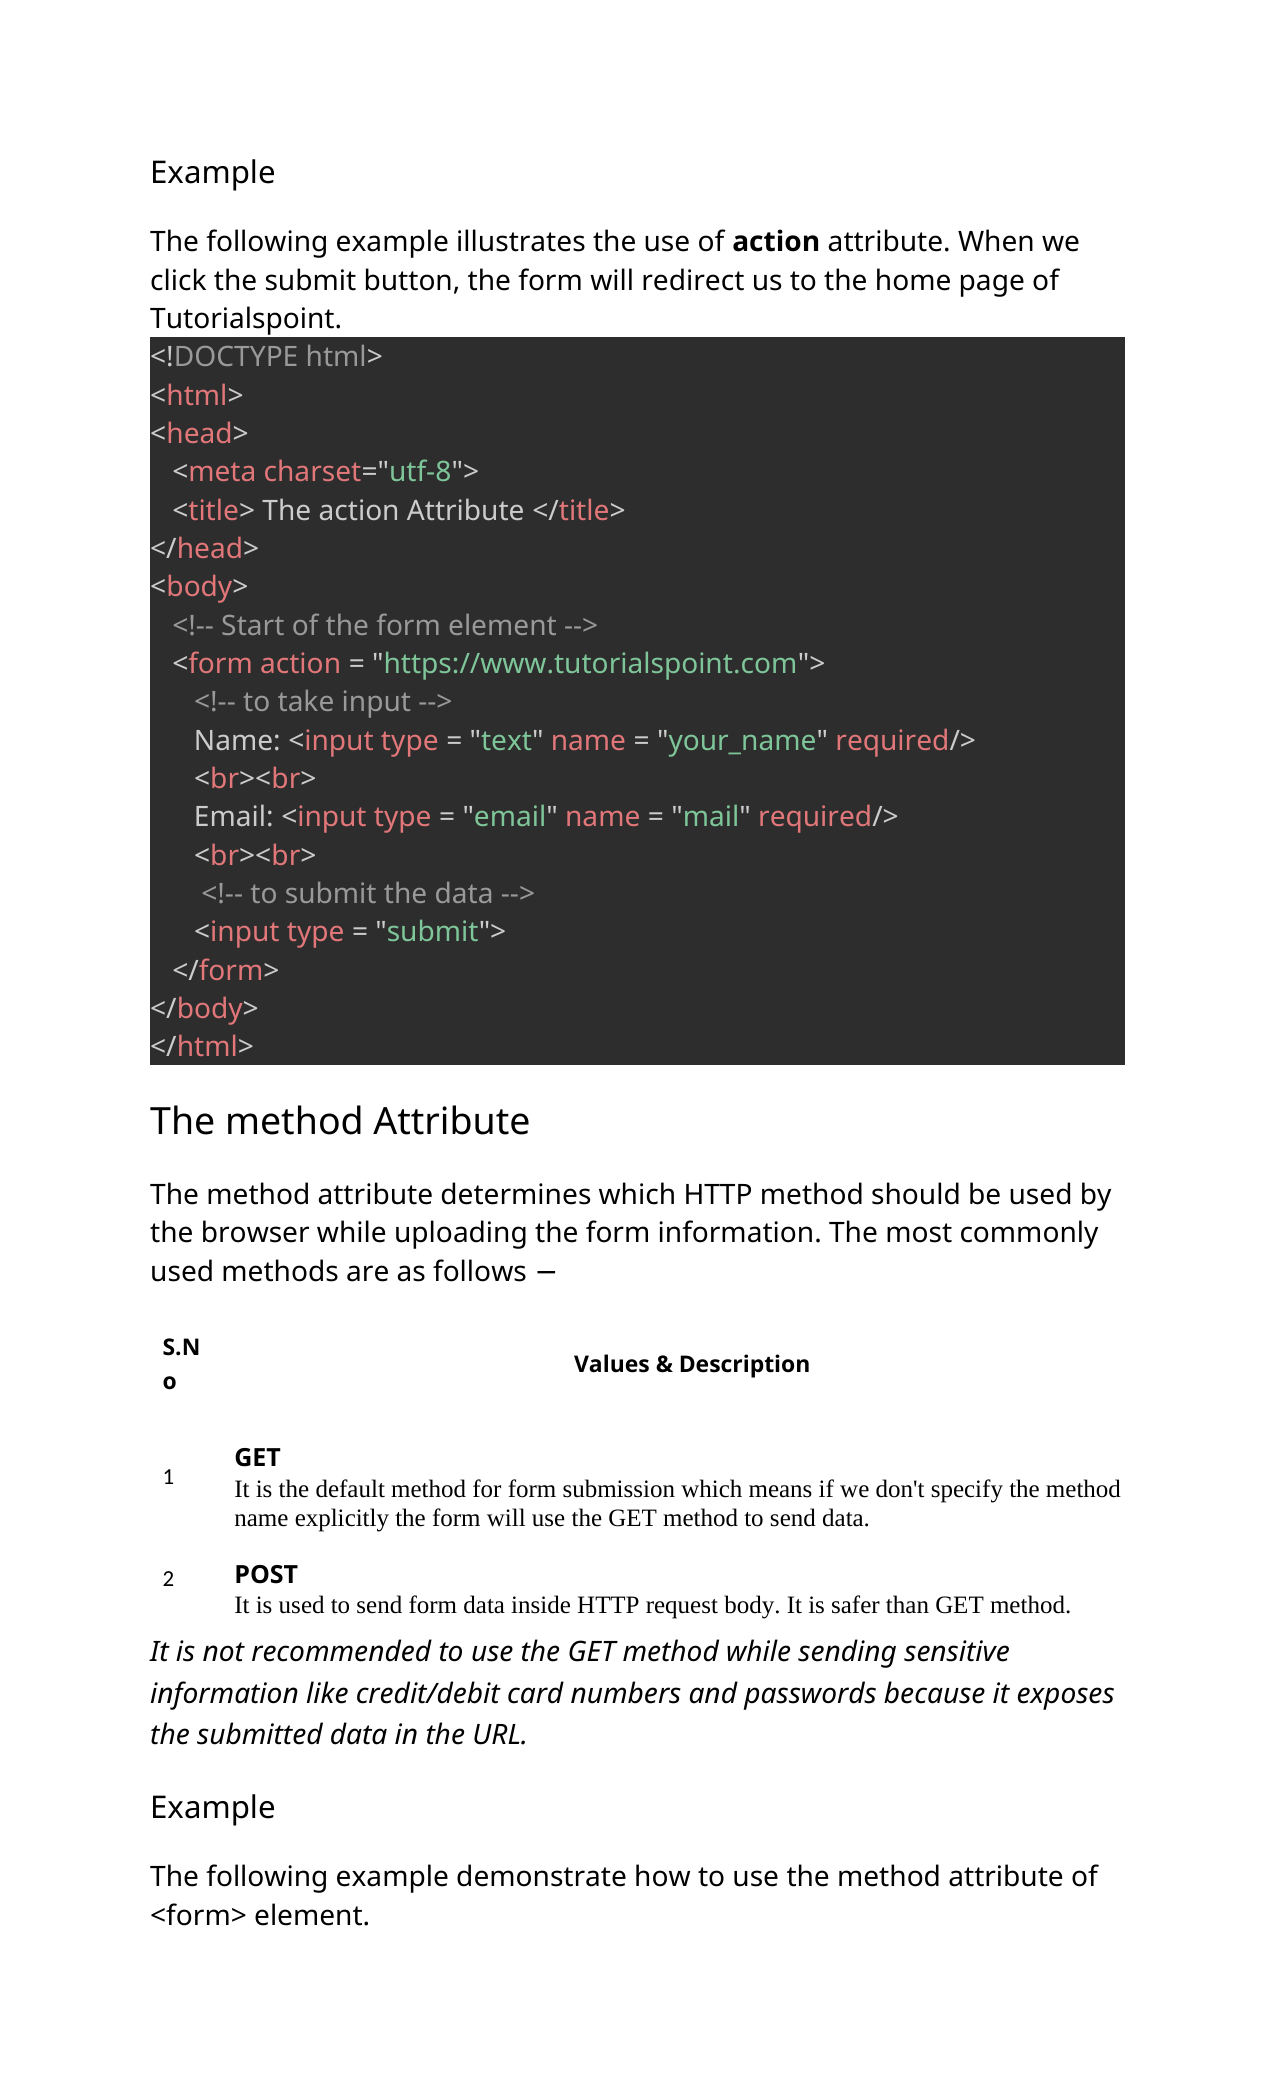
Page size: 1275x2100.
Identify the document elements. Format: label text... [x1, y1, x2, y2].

text </head> [150, 528, 1125, 567]
subtitle Example [150, 150, 1125, 193]
text <!-- to take input --> [150, 682, 1125, 720]
text The method attribute determines which HTTP method should be used by the browser while uploading the form information. The most commonly used methods are as follows − [150, 1174, 1125, 1289]
text </html> [150, 1027, 1125, 1065]
subtitle The method Attribute [150, 1094, 1125, 1145]
table_cell POST It is used to send form data inside HTTP request body. It is safer than GET method. [222, 1544, 1163, 1632]
table_cell GET It is the default method for form submission which means if we don't specify the method name explicitly the form will use the GET method to send data. [222, 1428, 1163, 1544]
text The following example illustrates the use of action attribute. When we click the submit button, the form will redirect us to the home page of Tutorialspoint. [150, 222, 1125, 337]
text <input type = "submit"> [150, 912, 1125, 950]
text <title> The action Attribute </title> [150, 490, 1125, 528]
text </form> [150, 950, 1125, 988]
text <form action = "https://www.tutorialspoint.com"> [150, 643, 1125, 682]
text <br><br> [150, 835, 1125, 873]
text <!DOCTYPE html> [150, 337, 1125, 375]
subtitle Example [150, 1785, 1125, 1828]
table_header Values & Description [222, 1319, 1163, 1427]
text It is not recommended to use the GET method while sending sensitive information like credit/debit card numbers and passwords because it exposes the submitted data in the URL. [150, 1632, 1125, 1753]
table_cell 2 [150, 1544, 222, 1632]
text <head> [150, 413, 1125, 452]
text <meta charset="utf-8"> [150, 452, 1125, 490]
table_cell 1 [150, 1428, 222, 1544]
text <br><br> [150, 758, 1125, 797]
text <!-- to submit the data --> [150, 873, 1125, 912]
text The following example demonstrate how to use the method attribute of <form> element. [150, 1857, 1125, 1933]
text <!-- Start of the form element --> [150, 605, 1125, 643]
text </body> [150, 988, 1125, 1027]
table_header S.No [150, 1319, 222, 1427]
text <body> [150, 567, 1125, 605]
text <html> [150, 375, 1125, 413]
text Name: <input type = "text" name = "your_name" required/> [150, 720, 1125, 758]
text Email: <input type = "email" name = "mail" required/> [150, 797, 1125, 835]
